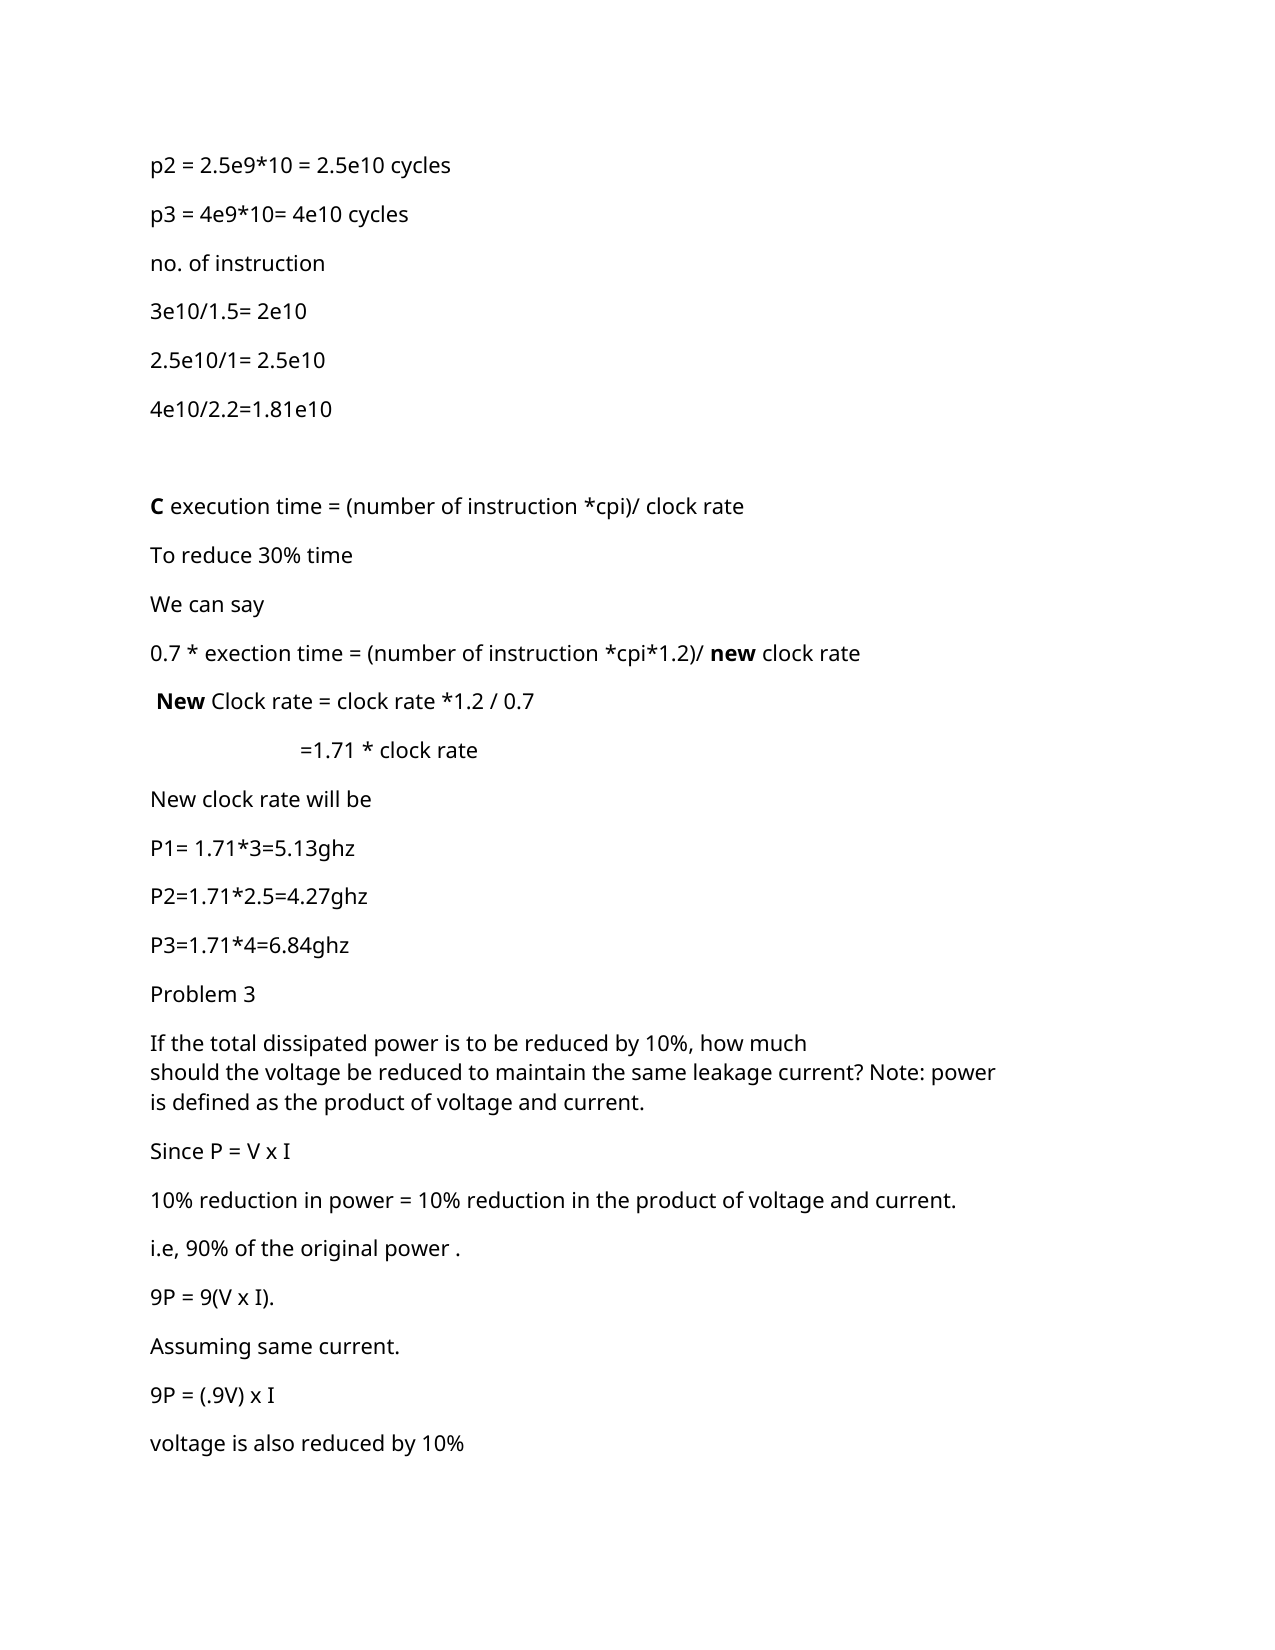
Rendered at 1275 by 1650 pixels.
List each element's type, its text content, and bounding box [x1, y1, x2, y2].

text voltage is also reduced by 10% [150, 1428, 1125, 1458]
text p3 = 4e9*10= 4e10 cycles [150, 199, 1125, 228]
text We can say [150, 589, 1125, 618]
text p2 = 2.5e9*10 = 2.5e10 cycles [150, 150, 1125, 180]
text P2=1.71*2.5=4.27ghz [150, 881, 1125, 911]
text is defined as the product of voltage and current. [150, 1087, 1125, 1117]
text 10% reduction in power = 10% reduction in the product of voltage and current. [150, 1184, 1125, 1214]
text no. of instruction [150, 247, 1125, 277]
text To reduce 30% time [150, 540, 1125, 570]
text =1.71 * clock rate [150, 735, 1125, 765]
text 4e10/2.2=1.81e10 [150, 394, 1125, 423]
text Assuming same current. [150, 1331, 1125, 1361]
text Problem 3 [150, 979, 1125, 1008]
text New clock rate will be [150, 784, 1125, 813]
text 2.5e10/1= 2.5e10 [150, 345, 1125, 375]
text 9P = (.9V) x I [150, 1379, 1125, 1409]
text should the voltage be reduced to maintain the same leakage current? Note: power [150, 1057, 1125, 1087]
text 0.7 * exection time = (number of instruction *cpi*1.2)/ new clock rate [150, 637, 1125, 667]
text P3=1.71*4=6.84ghz [150, 930, 1125, 960]
text If the total dissipated power is to be reduced by 10%, how much [150, 1027, 1125, 1057]
text P1= 1.71*3=5.13ghz [150, 832, 1125, 862]
text Since P = V x I [150, 1136, 1125, 1166]
text New Clock rate = clock rate *1.2 / 0.7 [150, 686, 1125, 716]
text C execution time = (number of instruction *cpi)/ clock rate [150, 491, 1125, 521]
text i.e, 90% of the original power . [150, 1233, 1125, 1263]
text 3e10/1.5= 2e10 [150, 296, 1125, 326]
text 9P = 9(V x I). [150, 1282, 1125, 1312]
